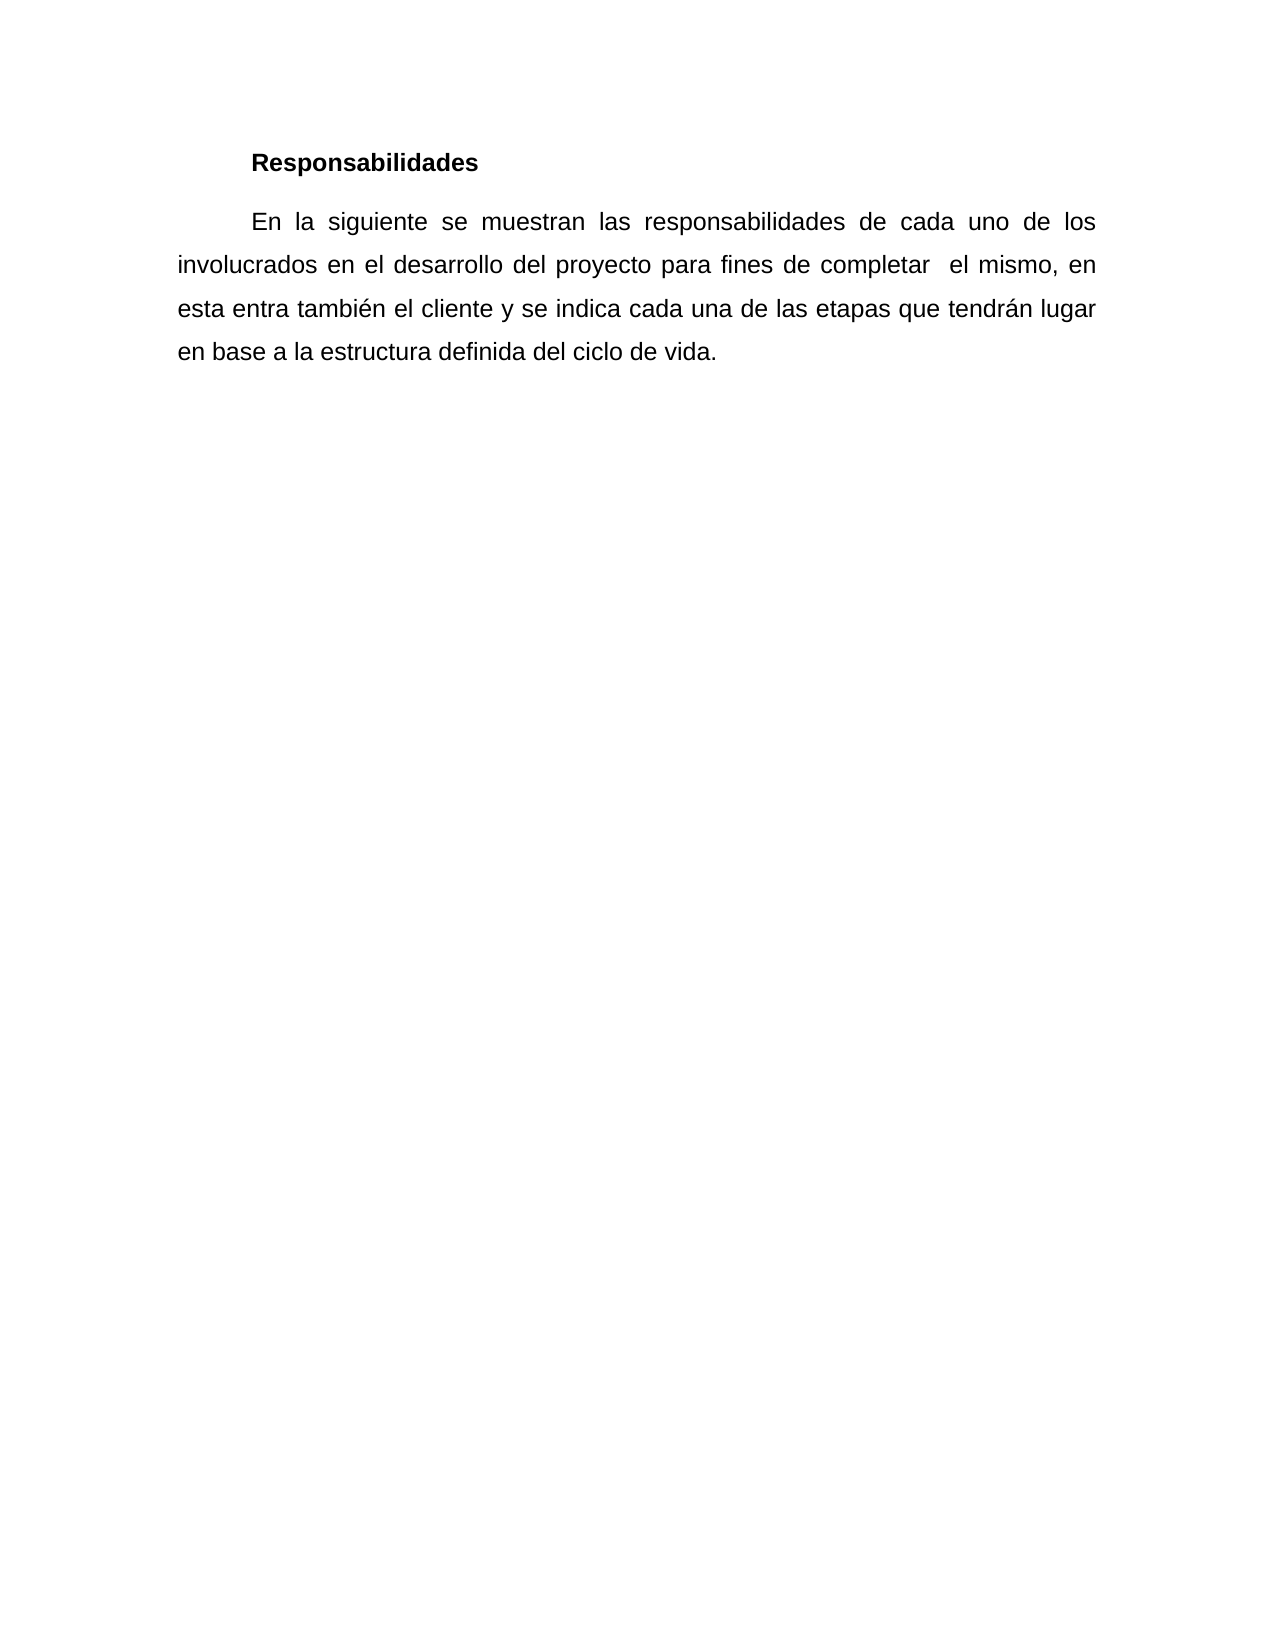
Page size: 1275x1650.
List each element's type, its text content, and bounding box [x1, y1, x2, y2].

text En la siguiente se muestran las responsabilidades de cada uno de los involucrados en el desarrollo del proyecto para fines de completar el mismo, en esta entra también el cliente y se indica cada una de las etapas que tendrán lugar en base a la estructura definida del ciclo de vida. [177, 207, 1098, 366]
text Responsabilidades [177, 148, 1098, 176]
